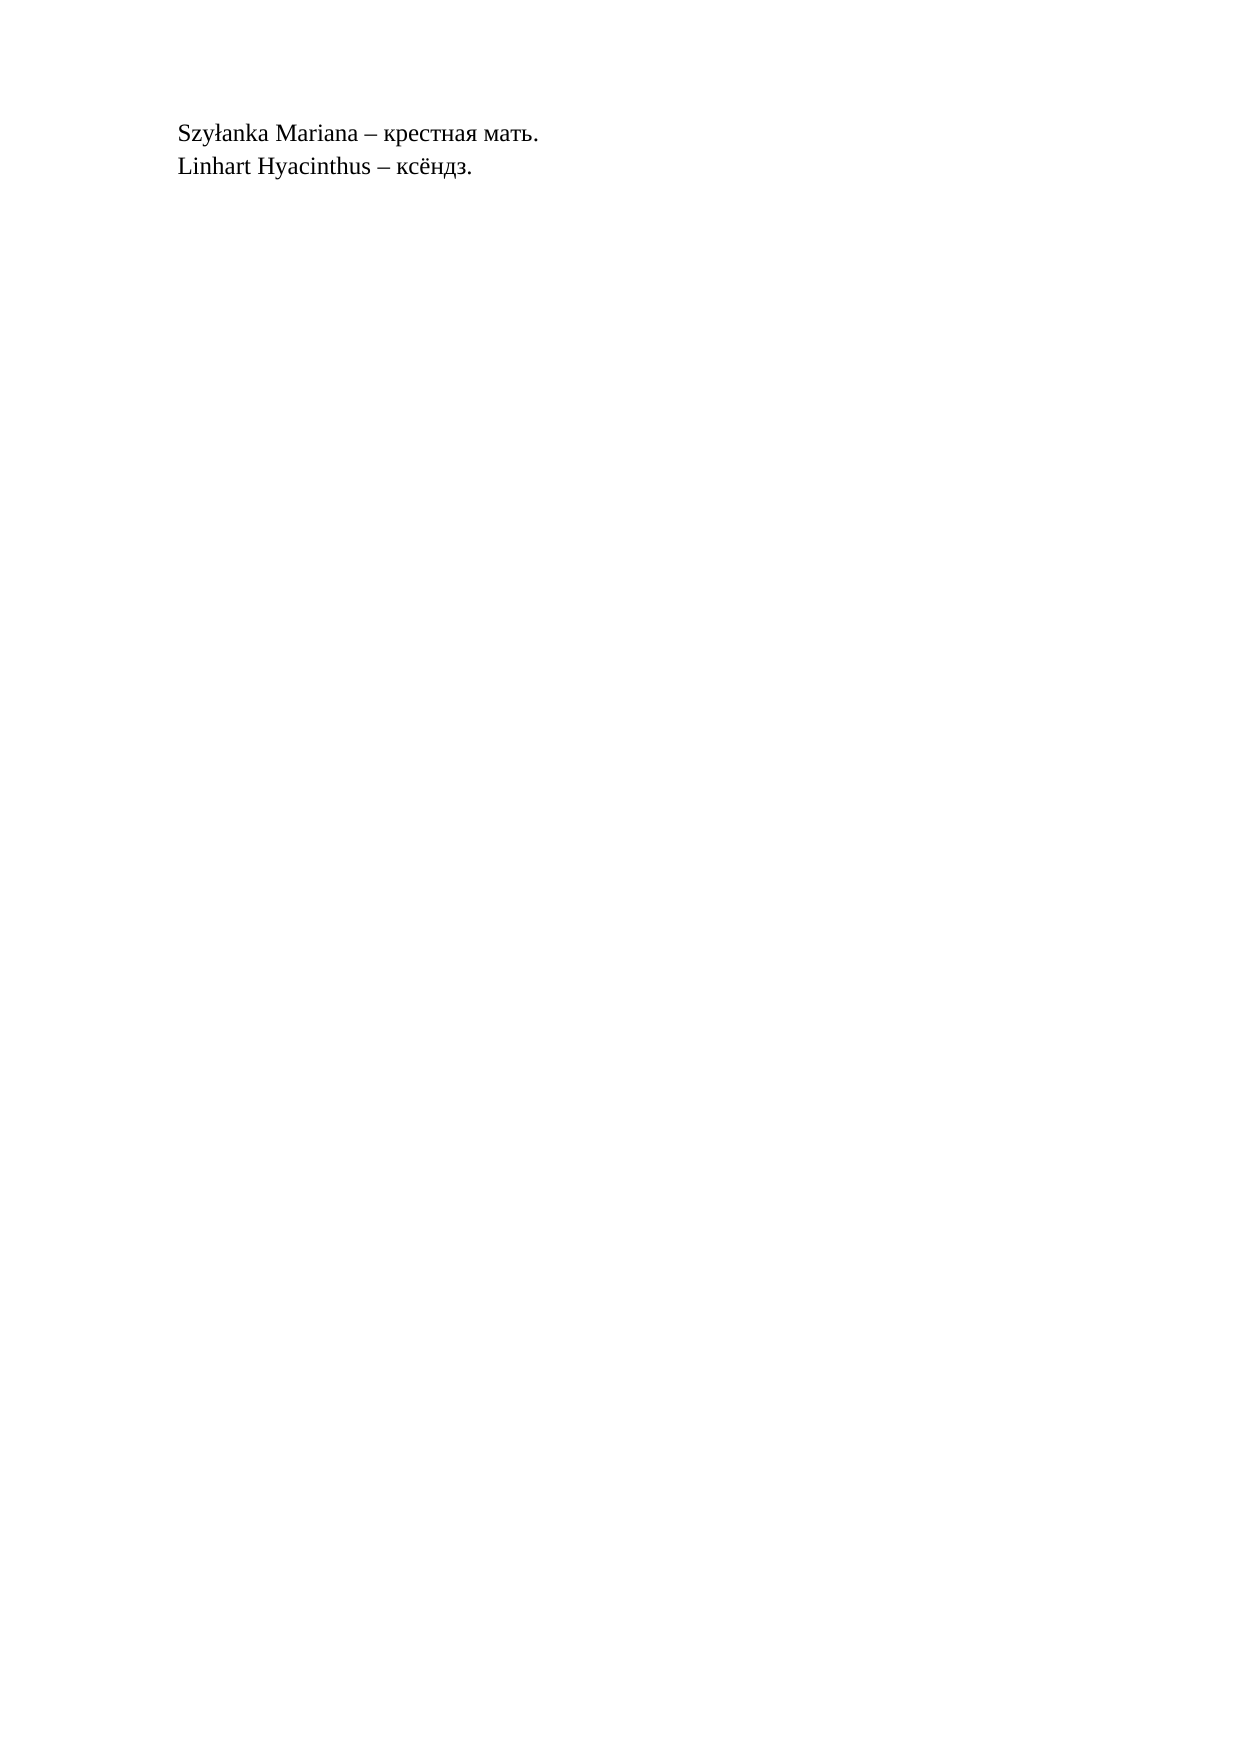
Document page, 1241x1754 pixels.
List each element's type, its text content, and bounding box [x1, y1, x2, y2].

text Linhart Hyacinthus – ксёндз. [177, 151, 1152, 180]
text Szyłanka Mariana – крестная мать. [177, 118, 1152, 147]
